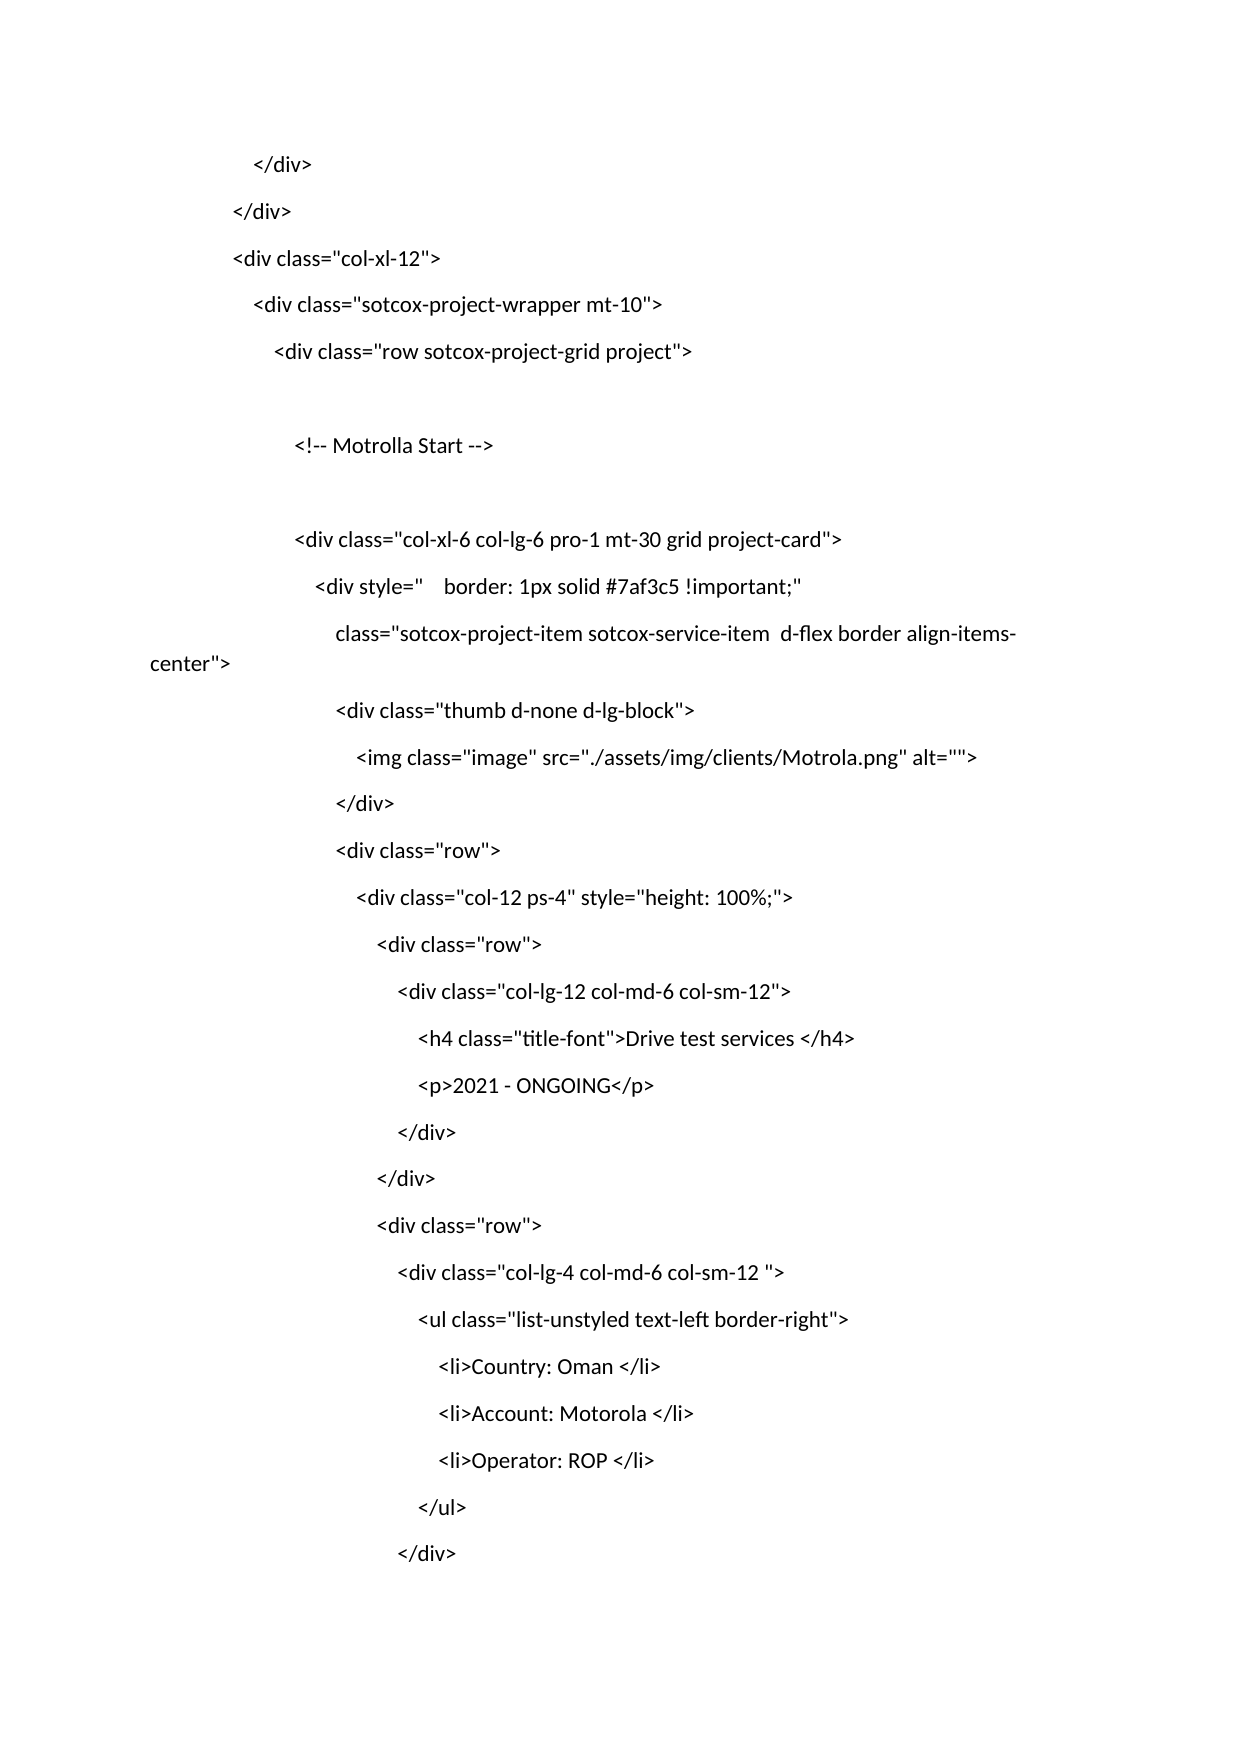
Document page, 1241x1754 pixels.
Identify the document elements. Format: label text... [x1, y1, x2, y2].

text </div> [150, 1118, 1090, 1146]
text <!-- Motrolla Start --> [150, 431, 1090, 459]
text <div class="row"> [150, 1211, 1090, 1239]
text <div class="row sotcox-project-grid project"> [150, 337, 1090, 366]
text <div class="row"> [150, 930, 1090, 958]
text </div> [150, 1164, 1090, 1193]
text <li>Operator: ROP </li> [150, 1446, 1090, 1474]
text class="sotcox-project-item sotcox-service-item d-flex border align-items-center"> [150, 619, 1090, 677]
text <li>Account: Motorola </li> [150, 1399, 1090, 1427]
text <li>Country: Oman </li> [150, 1352, 1090, 1380]
text </ul> [150, 1493, 1090, 1521]
text <div class="col-lg-12 col-md-6 col-sm-12"> [150, 977, 1090, 1005]
text <div class="col-lg-4 col-md-6 col-sm-12 "> [150, 1258, 1090, 1286]
text <h4 class="title-font">Drive test services </h4> [150, 1024, 1090, 1052]
text <div class="col-xl-12"> [150, 244, 1090, 272]
text <div class="thumb d-none d-lg-block"> [150, 696, 1090, 724]
text <div class="col-12 ps-4" style="height: 100%;"> [150, 883, 1090, 911]
text <div class="col-xl-6 col-lg-6 pro-1 mt-30 grid project-card"> [150, 525, 1090, 553]
text <p>2021 - ONGOING</p> [150, 1071, 1090, 1099]
text </div> [150, 1539, 1090, 1568]
text <img class="image" src="./assets/img/clients/Motrola.png" alt=""> [150, 743, 1090, 771]
text </div> [150, 197, 1090, 225]
text <ul class="list-unstyled text-left border-right"> [150, 1305, 1090, 1333]
text </div> [150, 150, 1090, 178]
text <div class="row"> [150, 836, 1090, 864]
text </div> [150, 789, 1090, 818]
text <div class="sotcox-project-wrapper mt-10"> [150, 291, 1090, 319]
text <div style=" border: 1px solid #7af3c5 !important;" [150, 572, 1090, 600]
